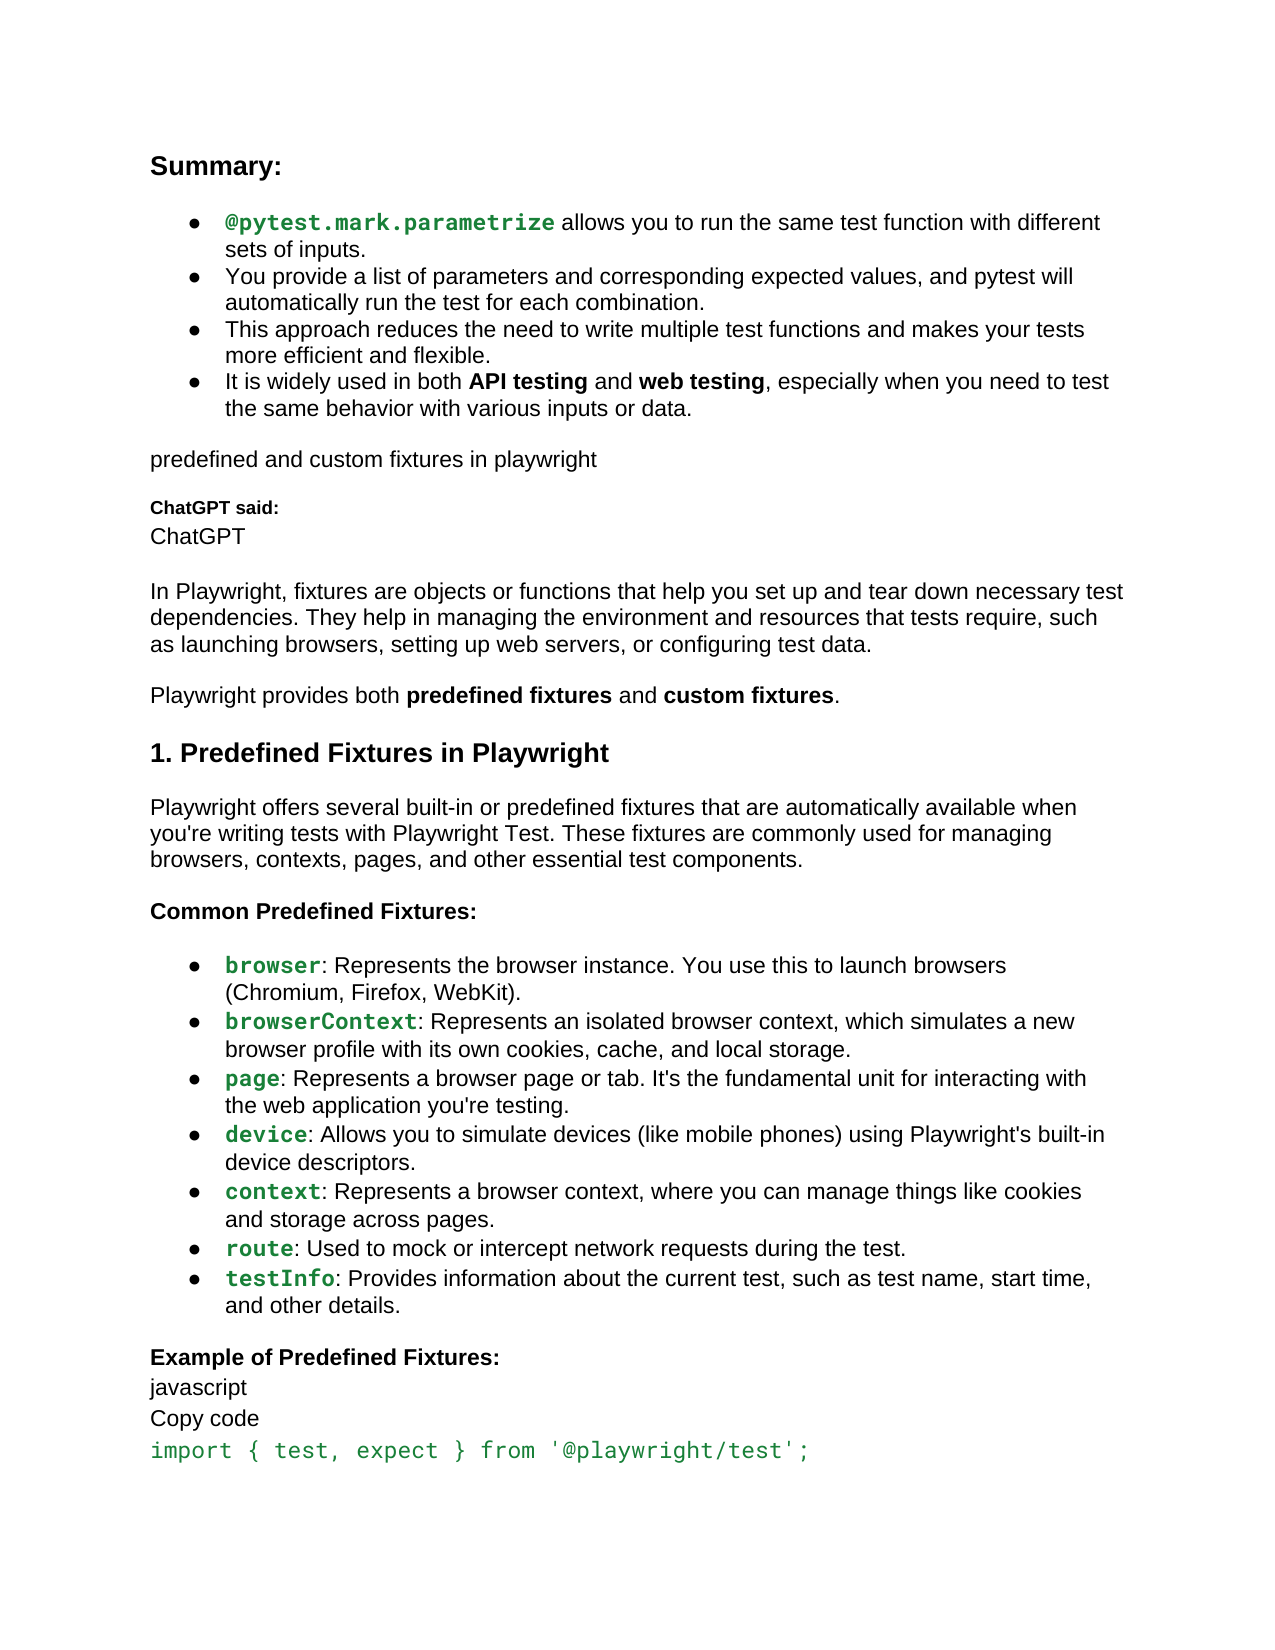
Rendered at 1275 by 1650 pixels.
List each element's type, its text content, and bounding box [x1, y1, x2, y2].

text Copy code [150, 1404, 1125, 1431]
subtitle ChatGPT said: [150, 497, 1125, 518]
list browserContext: Represents an isolated browser context, which simulates a new browser profile with its own cookies, cache, and local storage. [187, 1006, 1125, 1062]
subtitle Summary: [150, 150, 1125, 181]
text In Playwright, fixtures are objects or functions that help you set up and tear down necessary test dependencies. They help in managing the environment and resources that tests require, such as launching browsers, setting up web servers, or configuring test data. [150, 578, 1125, 657]
subtitle 1. Predefined Fixtures in Playwright [150, 737, 1125, 769]
text predefined and custom fixtures in playwright [150, 446, 1125, 472]
list browser: Represents the browser instance. You use this to launch browsers (Chromium, Firefox, WebKit). [187, 949, 1125, 1006]
list You provide a list of parameters and corresponding expected values, and pytest will automatically run the test for each combination. [187, 263, 1125, 316]
list device: Allows you to simulate devices (like mobile phones) using Playwright's built-in device descriptors. [187, 1119, 1125, 1175]
list page: Represents a browser page or tab. It's the fundamental unit for interacting with the web application you're testing. [187, 1062, 1125, 1119]
text javascript [150, 1374, 1125, 1401]
text Playwright provides both predefined fixtures and custom fixtures. [150, 682, 1125, 708]
list route: Used to mock or intercept network requests during the test. [187, 1232, 1125, 1262]
list This approach reduces the need to write multiple test functions and makes your tests more efficient and flexible. [187, 316, 1125, 368]
list testInfo: Provides information about the current test, such as test name, start time, and other details. [187, 1262, 1125, 1319]
subtitle Example of Predefined Fixtures: [150, 1344, 1125, 1370]
list @pytest.mark.parametrize allows you to run the same test function with different sets of inputs. [187, 206, 1125, 263]
subtitle Common Predefined Fixtures: [150, 898, 1125, 924]
text Playwright offers several built-in or predefined fixtures that are automatically available when you're writing tests with Playwright Test. These fixtures are commonly used for managing browsers, contexts, pages, and other essential test components. [150, 794, 1125, 873]
text ChatGPT [150, 523, 1125, 549]
text import { test, expect } from '@playwright/test'; [150, 1435, 1125, 1465]
list context: Represents a browser context, where you can manage things like cookies and storage across pages. [187, 1175, 1125, 1232]
list It is widely used in both API testing and web testing, especially when you need to test the same behavior with various inputs or data. [187, 368, 1125, 421]
